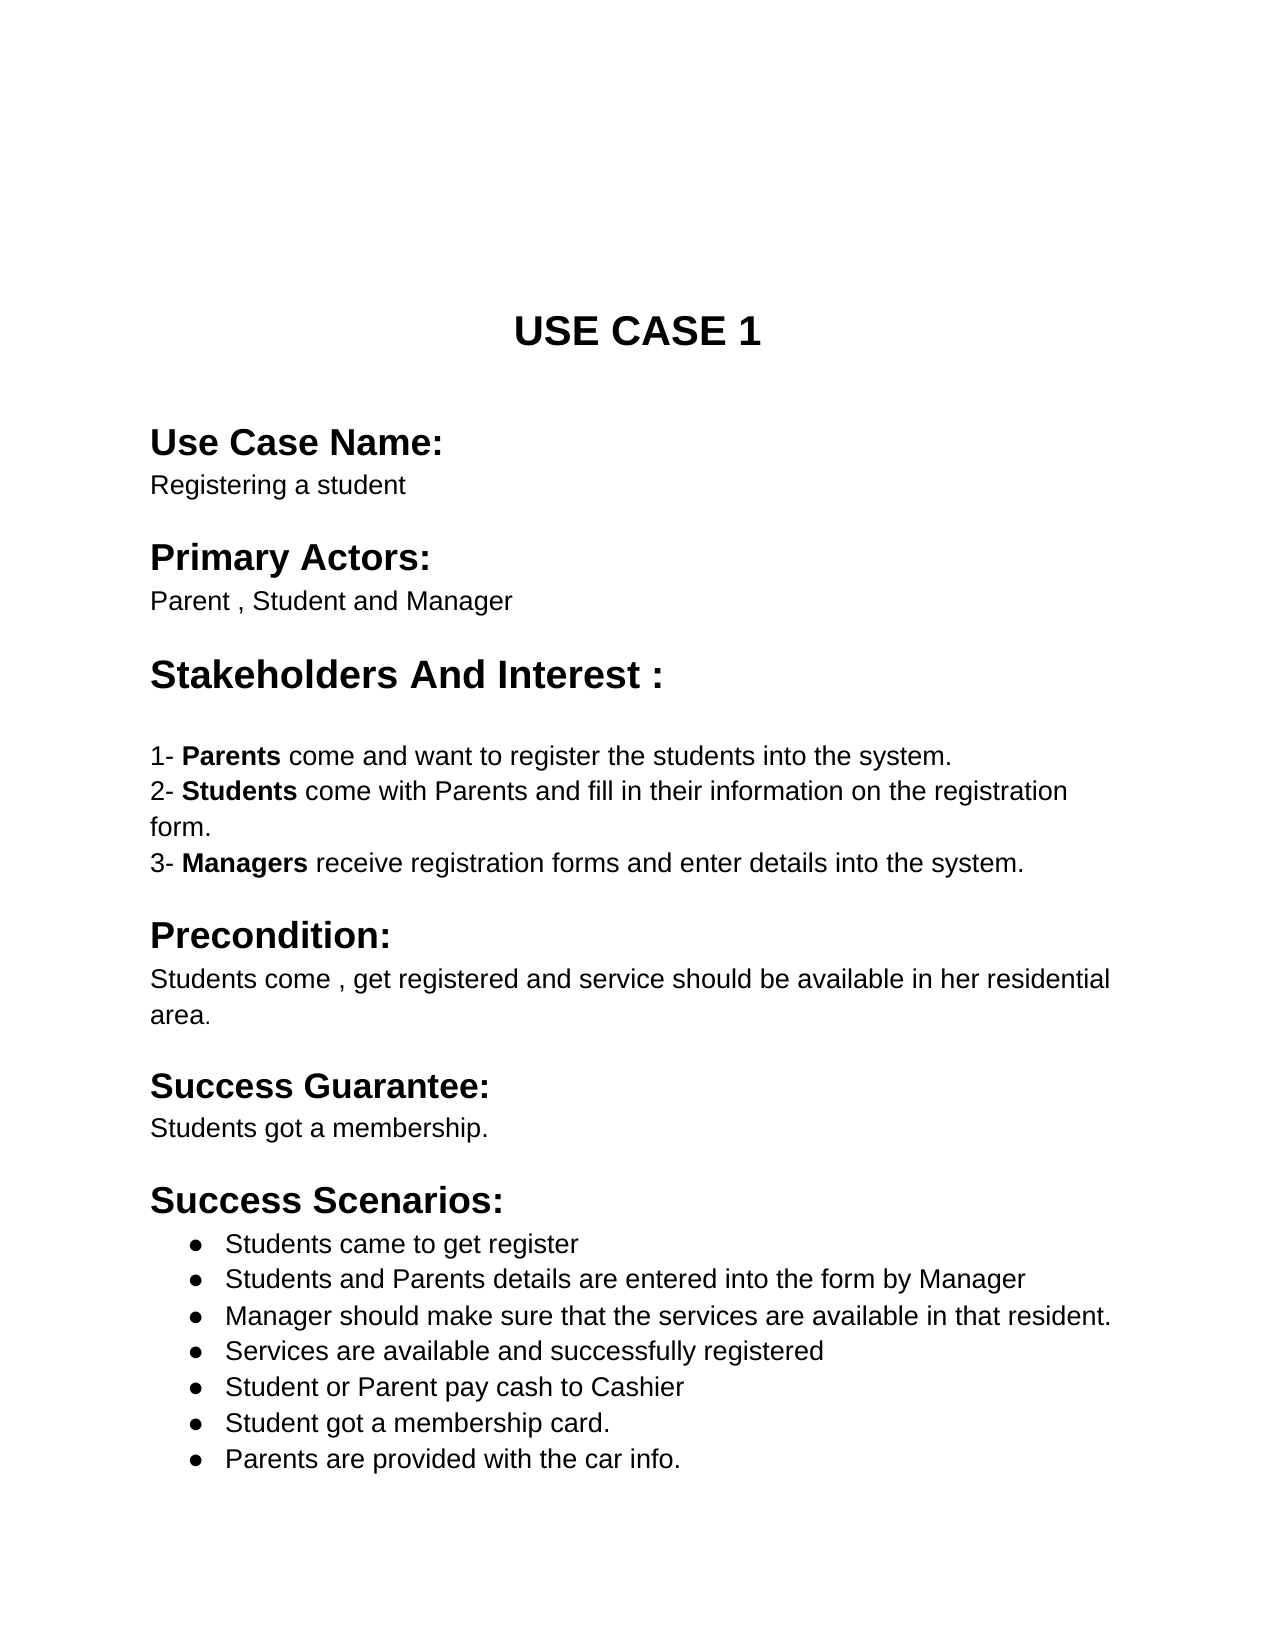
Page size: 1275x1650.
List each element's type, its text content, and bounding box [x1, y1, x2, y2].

text 3- Managers receive registration forms and enter details into the system. [150, 847, 1125, 878]
list Student got a membership card. [187, 1407, 1125, 1438]
text Use Case Name: [150, 420, 1125, 463]
text 1- Parents come and want to register the students into the system. [150, 739, 1125, 771]
text Students got a membership. [150, 1112, 1125, 1143]
text Primary Actors: [150, 535, 1125, 578]
text 2- Students come with Parents and fill in their information on the registration form. [150, 775, 1125, 843]
text Stakeholders And Interest : [150, 651, 1125, 697]
text Success Guarantee: [150, 1065, 1125, 1106]
text Registering a student [150, 469, 1125, 501]
list Parents are provided with the car info. [187, 1443, 1125, 1474]
list Student or Parent pay cash to Cashier [187, 1371, 1125, 1403]
list Services are available and successfully registered [187, 1335, 1125, 1367]
list Manager should make sure that the services are available in that resident. [187, 1299, 1125, 1331]
text USE CASE 1 [150, 307, 1125, 355]
text Success Scenarios: [150, 1178, 1125, 1221]
text Precondition: [150, 913, 1125, 957]
list Students and Parents details are entered into the form by Manager [187, 1263, 1125, 1295]
text Parent , Student and Manager [150, 585, 1125, 616]
list Students came to get register [187, 1228, 1125, 1259]
text Students come , get registered and service should be available in her residential area. [150, 963, 1125, 1030]
